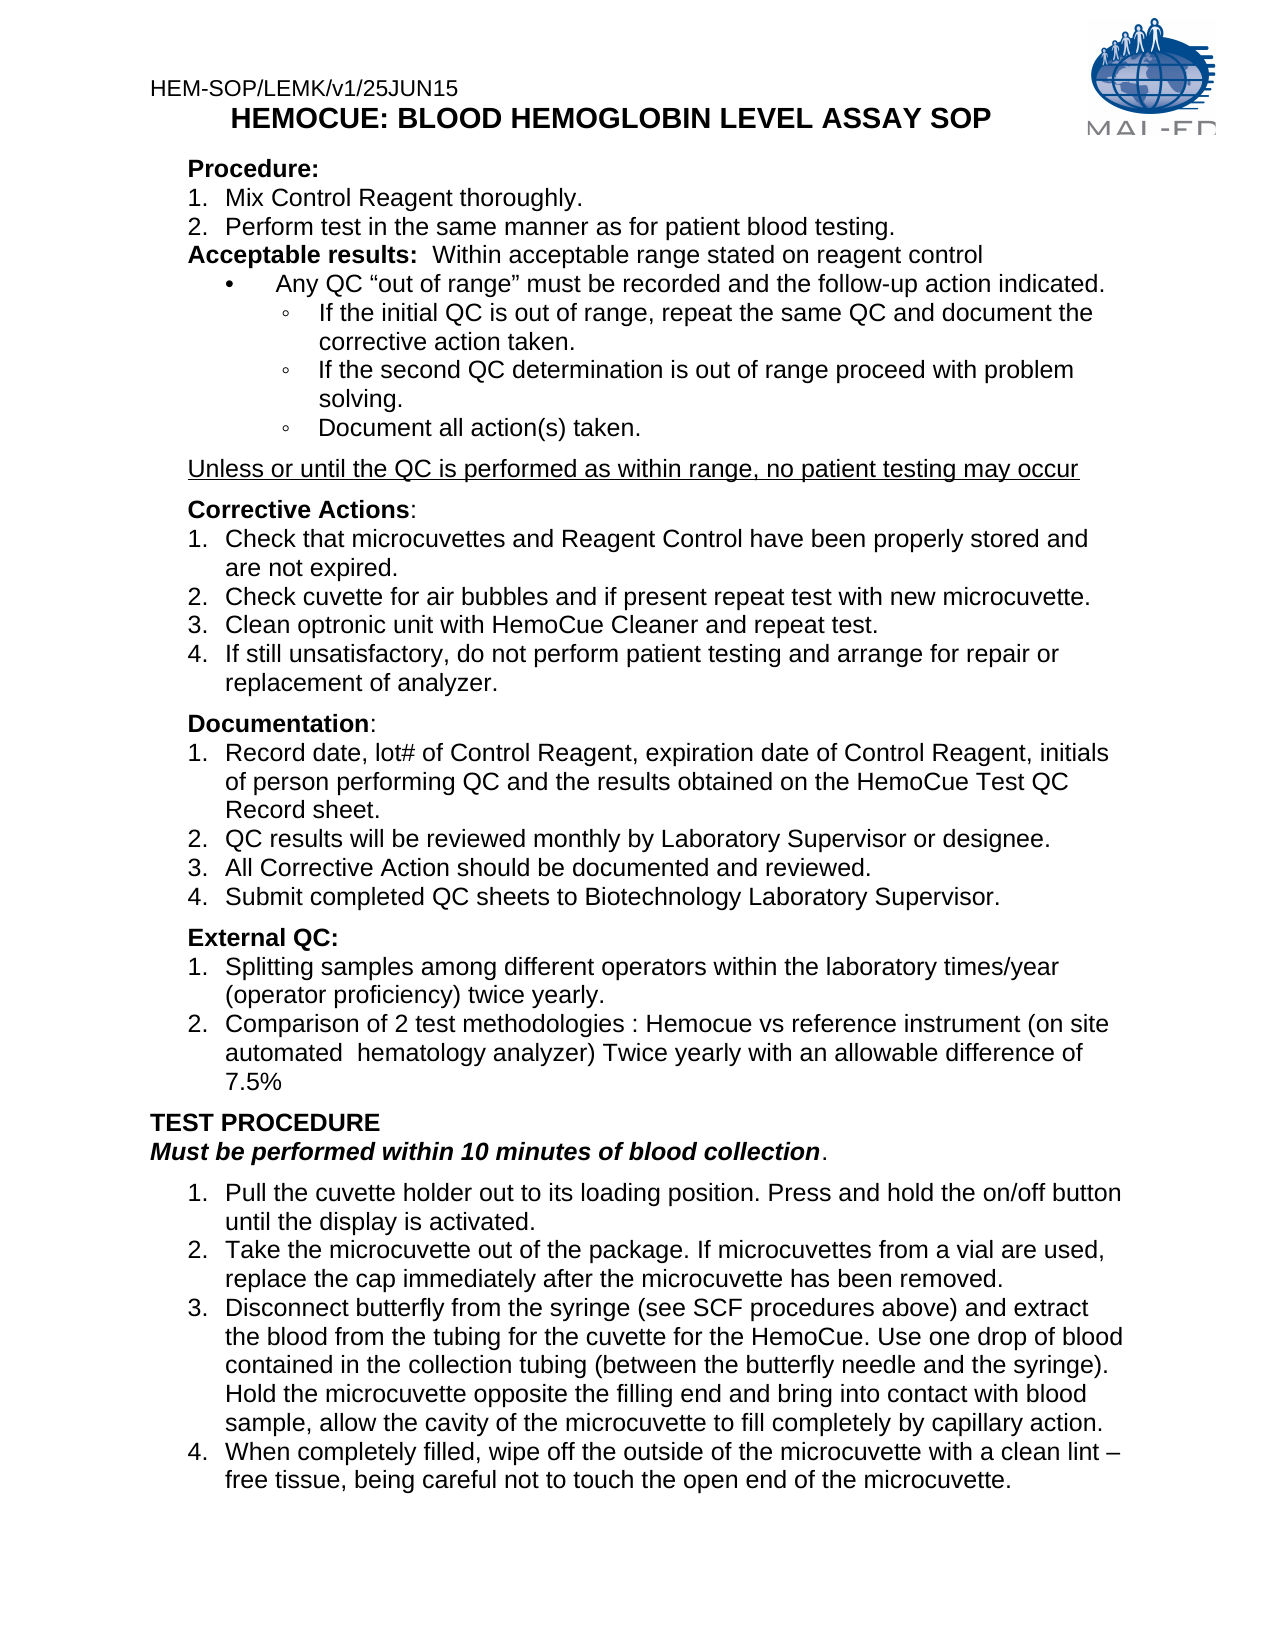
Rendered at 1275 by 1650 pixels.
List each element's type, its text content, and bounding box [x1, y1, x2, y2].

list Clean optronic unit with HemoCue Cleaner and repeat test. [187, 610, 1125, 639]
text Documentation: [150, 709, 1125, 738]
list Comparison of 2 test methodologies : Hemocue vs reference instrument (on site automated hematology analyzer) Twice yearly with an allowable difference of 7.5% [187, 1009, 1125, 1095]
text ◦ If the second QC determination is out of range proceed with problem solving. [281, 355, 1125, 413]
text External QC: [187, 923, 1125, 952]
text Corrective Actions: [150, 495, 1125, 524]
list Splitting samples among different operators within the laboratory times/year (operator proficiency) twice yearly. [187, 952, 1125, 1009]
text ◦ Document all action(s) taken. [281, 413, 1125, 442]
list Take the microcuvette out of the package. If microcuvettes from a vial are used, replace the cap immediately after the microcuvette has been removed. [187, 1235, 1125, 1293]
list Mix Control Reagent thoroughly. [187, 183, 1125, 212]
text Acceptable results: Within acceptable range stated on reagent control [150, 240, 1125, 269]
text TEST PROCEDURE [150, 1108, 1125, 1137]
list QC results will be reviewed monthly by Laboratory Supervisor or designee. [187, 824, 1125, 853]
text • Any QC “out of range” must be recorded and the follow-up action indicated. [225, 269, 1125, 298]
list Submit completed QC sheets to Biotechnology Laboratory Supervisor. [187, 882, 1125, 910]
list Check that microcuvettes and Reagent Control have been properly stored and are not expired. [187, 524, 1125, 582]
list If still unsatisfactory, do not perform patient testing and arrange for repair or replacement of analyzer. [187, 639, 1125, 697]
list Perform test in the same manner as for patient blood testing. [187, 212, 1125, 240]
list Disconnect butterfly from the syringe (see SCF procedures above) and extract the blood from the tubing for the cuvette for the HemoCue. Use one drop of blood contained in the collection tubing (between the butterfly needle and the syringe). Hold the microcuvette opposite the filling end and bring into contact with blood sample, allow the cavity of the microcuvette to fill completely by capillary action. [187, 1293, 1125, 1437]
list All Corrective Action should be documented and reviewed. [187, 853, 1125, 882]
picture [1087, 18, 1216, 135]
list When completely filled, wipe off the outside of the microcuvette with a clean lint – free tissue, being careful not to touch the open end of the microcuvette. [187, 1437, 1125, 1494]
list Record date, lot# of Control Reagent, expiration date of Control Reagent, initials of person performing QC and the results obtained on the HemoCue Test QC Record sheet. [187, 738, 1125, 824]
list Pull the cuvette holder out to its loading position. Press and hold the on/off button until the display is activated. [187, 1178, 1125, 1235]
text Must be performed within 10 minutes of blood collection. [150, 1137, 1125, 1165]
text Unless or until the QC is performed as within range, no patient testing may occur [150, 454, 1125, 483]
text ◦ If the initial QC is out of range, repeat the same QC and document the corrective action taken. [281, 298, 1125, 355]
text Procedure: [150, 154, 1125, 183]
list Check cuvette for air bubbles and if present repeat test with new microcuvette. [187, 582, 1125, 610]
